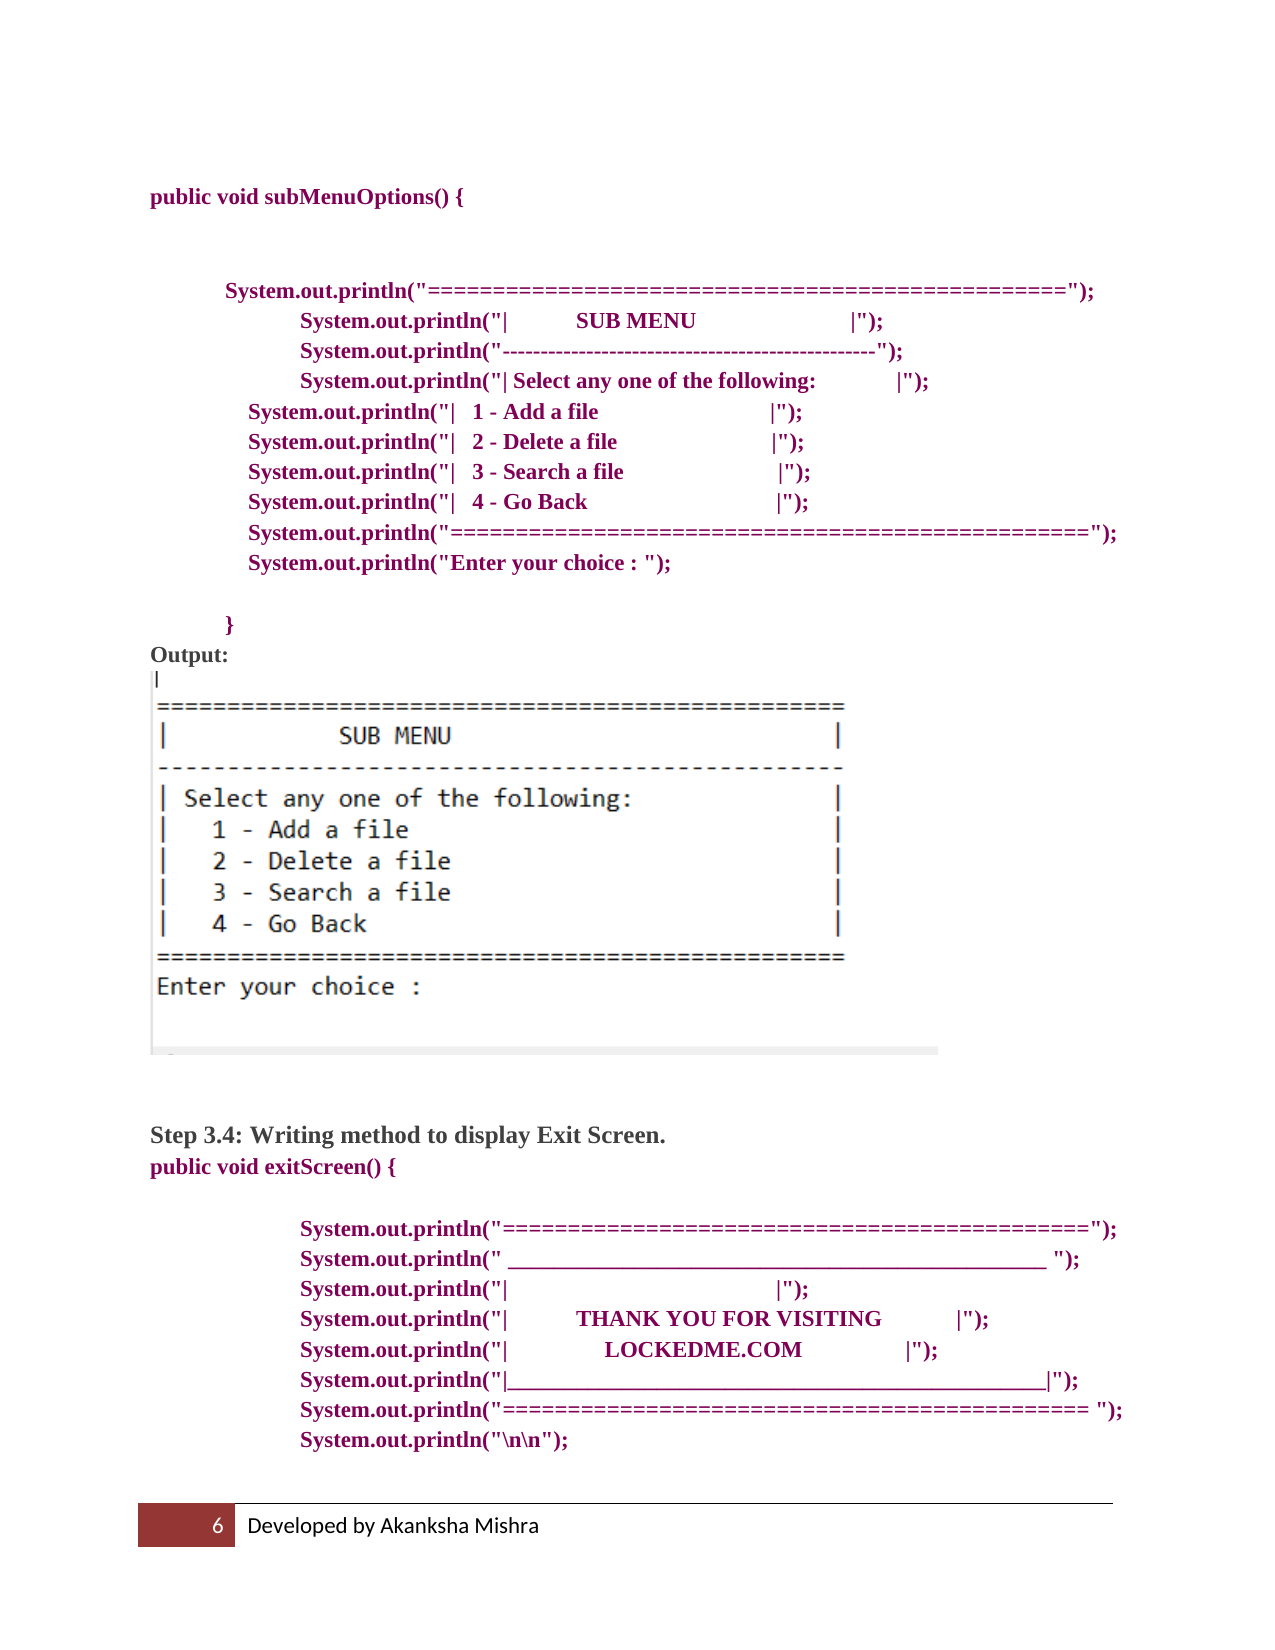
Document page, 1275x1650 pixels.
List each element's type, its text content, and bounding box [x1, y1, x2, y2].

text System.out.println("| THANK YOU FOR VISITING |"); [150, 1305, 1125, 1332]
text System.out.println("| 3 - Search a file |"); [150, 458, 1125, 484]
text System.out.println("| LOCKEDME.COM |"); [150, 1336, 1125, 1362]
text Output: [150, 641, 1125, 667]
text System.out.println("| 1 - Add a file |"); [150, 398, 1125, 424]
text System.out.println("| 4 - Go Back |"); [150, 488, 1125, 515]
picture [150, 671, 939, 1055]
text public void exitScreen() { [150, 1153, 1125, 1179]
text System.out.println("Enter your choice : "); [150, 549, 1125, 575]
text public void subMenuOptions() { [150, 183, 1125, 209]
text System.out.println("| Select any one of the following: |"); [150, 368, 1125, 394]
text System.out.println("|_______________________________________________|"); [150, 1366, 1125, 1392]
text } [150, 611, 1125, 637]
text Step 3.4: Writing method to display Exit Screen. [150, 1120, 1125, 1148]
text System.out.println(" _______________________________________________ "); [150, 1245, 1125, 1271]
text System.out.println("================================================="); [150, 519, 1125, 545]
text System.out.println("| |"); [150, 1275, 1125, 1302]
text System.out.println("-------------------------------------------------"); [150, 337, 1125, 364]
text System.out.println("================================================="); [150, 245, 1125, 303]
text System.out.println("| 2 - Delete a file |"); [150, 428, 1125, 454]
text System.out.println("============================================= "); [150, 1396, 1125, 1422]
text System.out.println("============================================="); [150, 1215, 1125, 1241]
text System.out.println("| SUB MENU |"); [150, 307, 1125, 333]
text System.out.println("\n\n"); [150, 1426, 1125, 1453]
